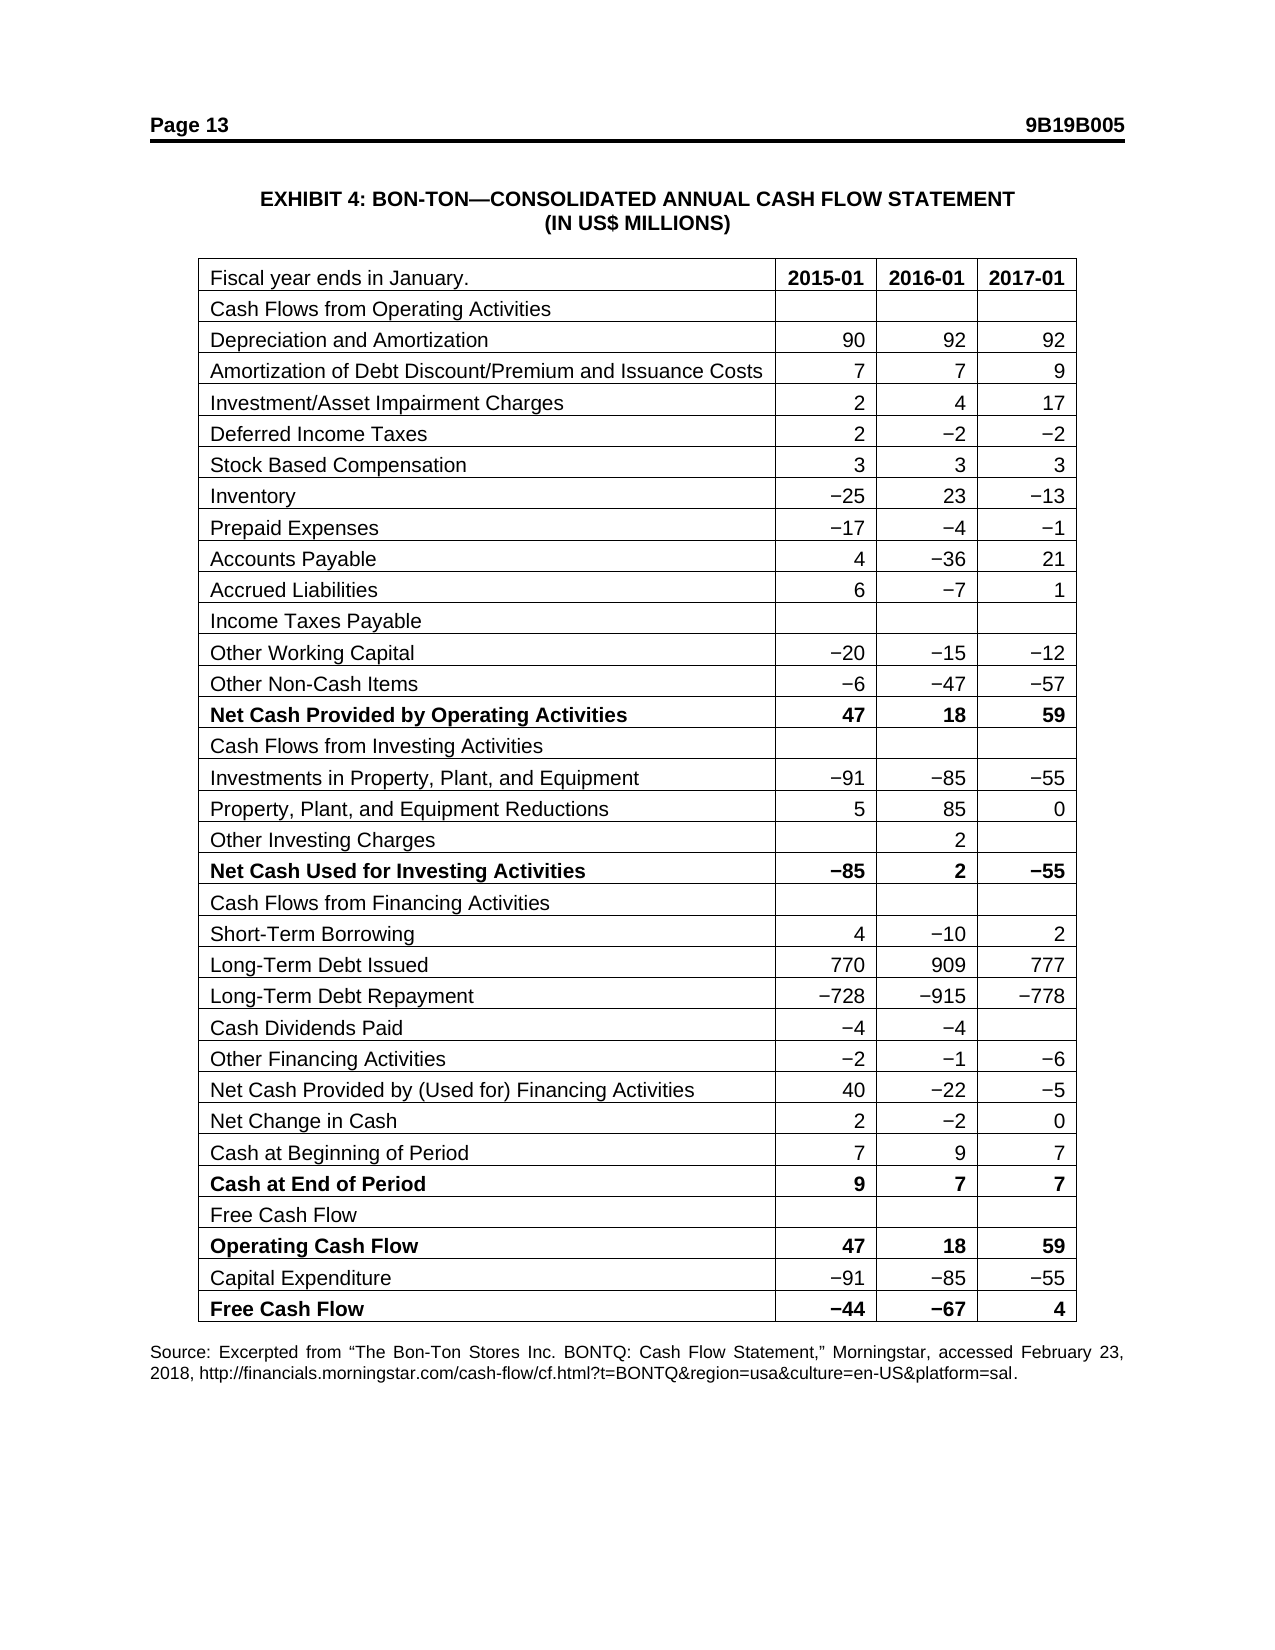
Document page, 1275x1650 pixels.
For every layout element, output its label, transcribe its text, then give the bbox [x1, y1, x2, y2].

table_cell 9 [978, 353, 1076, 383]
table_cell 59 [978, 697, 1076, 727]
table_cell Free Cash Flow [199, 1291, 775, 1321]
table_cell 2 [776, 1103, 876, 1133]
table_cell Net Cash Used for Investing Activities [199, 853, 775, 883]
table_cell −4 [877, 1009, 977, 1039]
table_cell 4 [776, 541, 876, 571]
table_cell 4 [776, 916, 876, 946]
table_cell [776, 603, 876, 633]
table_cell [776, 728, 876, 758]
table_cell −778 [978, 978, 1076, 1008]
table_cell Accrued Liabilities [199, 572, 775, 602]
table_cell 770 [776, 947, 876, 977]
subtitle EXHIBIT 4: BON-TON—CONSOLIDATED ANNUAL CASH FLOW STATEMENT [150, 186, 1125, 210]
table_cell Capital Expenditure [199, 1259, 775, 1289]
table_cell Net Change in Cash [199, 1103, 775, 1133]
table_cell 90 [776, 322, 876, 352]
table_cell −85 [877, 1259, 977, 1289]
table_cell 2 [877, 853, 977, 883]
table_cell 0 [978, 1103, 1076, 1133]
table_cell 909 [877, 947, 977, 977]
table_cell Prepaid Expenses [199, 509, 775, 539]
table_cell 47 [776, 1228, 876, 1258]
table_cell Cash at End of Period [199, 1166, 775, 1196]
table_cell 18 [877, 1228, 977, 1258]
table_cell −2 [877, 416, 977, 446]
table_cell −85 [877, 759, 977, 789]
table_cell Accounts Payable [199, 541, 775, 571]
table_cell Operating Cash Flow [199, 1228, 775, 1258]
table_cell Deferred Income Taxes [199, 416, 775, 446]
table_cell −1 [978, 509, 1076, 539]
table_cell Property, Plant, and Equipment Reductions [199, 791, 775, 821]
table_cell Free Cash Flow [199, 1197, 775, 1227]
table_cell [776, 1197, 876, 1227]
table_cell [978, 1009, 1076, 1039]
table_cell 3 [978, 447, 1076, 477]
text Source: Excerpted from “The Bon-Ton Stores Inc. BONTQ: Cash Flow Statement,” Morningstar, accessed February 23, 2018, http://financials.morningstar.com/cash-flow/cf.html?t=BONTQ&region=usa&culture=en-US&platform=sal. [150, 1342, 1125, 1383]
table_cell 7 [776, 1134, 876, 1164]
table_cell [877, 603, 977, 633]
table_cell [978, 291, 1076, 321]
table_cell 92 [978, 322, 1076, 352]
table_cell 59 [978, 1228, 1076, 1258]
table_cell Other Investing Charges [199, 822, 775, 852]
table_cell −6 [978, 1041, 1076, 1071]
table_cell 18 [877, 697, 977, 727]
table_cell [978, 884, 1076, 914]
table_cell Stock Based Compensation [199, 447, 775, 477]
table_cell 2 [776, 416, 876, 446]
table_cell Long-Term Debt Repayment [199, 978, 775, 1008]
table_cell −4 [776, 1009, 876, 1039]
table_cell 7 [877, 1166, 977, 1196]
table_cell −55 [978, 1259, 1076, 1289]
table_cell Income Taxes Payable [199, 603, 775, 633]
table_cell 3 [877, 447, 977, 477]
subtitle (In US$ millions) [150, 210, 1125, 234]
table_cell Amortization of Debt Discount/Premium and Issuance Costs [199, 353, 775, 383]
table_cell −15 [877, 634, 977, 664]
table_cell 17 [978, 384, 1076, 414]
table_cell 92 [877, 322, 977, 352]
table_cell 2 [776, 384, 876, 414]
table_cell [877, 728, 977, 758]
table_cell −17 [776, 509, 876, 539]
table_cell −5 [978, 1072, 1076, 1102]
table_cell Long-Term Debt Issued [199, 947, 775, 977]
table_cell 9 [776, 1166, 876, 1196]
table_cell −47 [877, 666, 977, 696]
table_cell −13 [978, 478, 1076, 508]
table_cell Investment/Asset Impairment Charges [199, 384, 775, 414]
table_cell −2 [978, 416, 1076, 446]
table_cell −2 [776, 1041, 876, 1071]
table_cell Other Financing Activities [199, 1041, 775, 1071]
table_cell −6 [776, 666, 876, 696]
table_cell −55 [978, 759, 1076, 789]
table_header 2015-01 [776, 259, 876, 289]
table_cell −12 [978, 634, 1076, 664]
table_cell Net Cash Provided by Operating Activities [199, 697, 775, 727]
table_cell Short-Term Borrowing [199, 916, 775, 946]
table_cell 0 [978, 791, 1076, 821]
table_cell −1 [877, 1041, 977, 1071]
table_cell [877, 884, 977, 914]
table_cell [877, 291, 977, 321]
table_cell [978, 1197, 1076, 1227]
table_cell −728 [776, 978, 876, 1008]
table_header 2016-01 [877, 259, 977, 289]
table_cell Cash at Beginning of Period [199, 1134, 775, 1164]
table_cell Cash Dividends Paid [199, 1009, 775, 1039]
table_cell 40 [776, 1072, 876, 1102]
table_cell Investments in Property, Plant, and Equipment [199, 759, 775, 789]
table_cell 5 [776, 791, 876, 821]
table_cell 7 [978, 1166, 1076, 1196]
table_cell Other Working Capital [199, 634, 775, 664]
table_cell −55 [978, 853, 1076, 883]
table_cell 23 [877, 478, 977, 508]
table_header 2017-01 [978, 259, 1076, 289]
table_header Fiscal year ends in January. [199, 259, 775, 289]
table_cell 7 [776, 353, 876, 383]
table_cell Net Cash Provided by (Used for) Financing Activities [199, 1072, 775, 1102]
table_cell [978, 728, 1076, 758]
table_cell 85 [877, 791, 977, 821]
table_cell Cash Flows from Investing Activities [199, 728, 775, 758]
table_cell 47 [776, 697, 876, 727]
table_cell 21 [978, 541, 1076, 571]
table_cell 2 [978, 916, 1076, 946]
table_cell [776, 884, 876, 914]
table_cell −85 [776, 853, 876, 883]
table_cell −91 [776, 759, 876, 789]
table_cell 7 [877, 353, 977, 383]
table_cell 9 [877, 1134, 977, 1164]
table_cell [877, 1197, 977, 1227]
table_cell 4 [877, 384, 977, 414]
table_cell −67 [877, 1291, 977, 1321]
table_cell −44 [776, 1291, 876, 1321]
table_cell 7 [978, 1134, 1076, 1164]
table_cell 2 [877, 822, 977, 852]
table_cell −10 [877, 916, 977, 946]
table_cell [978, 822, 1076, 852]
table_cell Inventory [199, 478, 775, 508]
table_cell Cash Flows from Operating Activities [199, 291, 775, 321]
table_cell 777 [978, 947, 1076, 977]
table_cell [776, 291, 876, 321]
table_cell −915 [877, 978, 977, 1008]
table_cell [978, 603, 1076, 633]
table_cell Depreciation and Amortization [199, 322, 775, 352]
table_cell 6 [776, 572, 876, 602]
table_cell −91 [776, 1259, 876, 1289]
table_cell 3 [776, 447, 876, 477]
table_cell −20 [776, 634, 876, 664]
table_cell −4 [877, 509, 977, 539]
table_cell −36 [877, 541, 977, 571]
table_cell Other Non-Cash Items [199, 666, 775, 696]
table_cell −25 [776, 478, 876, 508]
table_cell [776, 822, 876, 852]
table_cell −22 [877, 1072, 977, 1102]
table_cell −57 [978, 666, 1076, 696]
table_cell −7 [877, 572, 977, 602]
table_cell −2 [877, 1103, 977, 1133]
table_cell Cash Flows from Financing Activities [199, 884, 775, 914]
table_cell 1 [978, 572, 1076, 602]
table_cell 4 [978, 1291, 1076, 1321]
